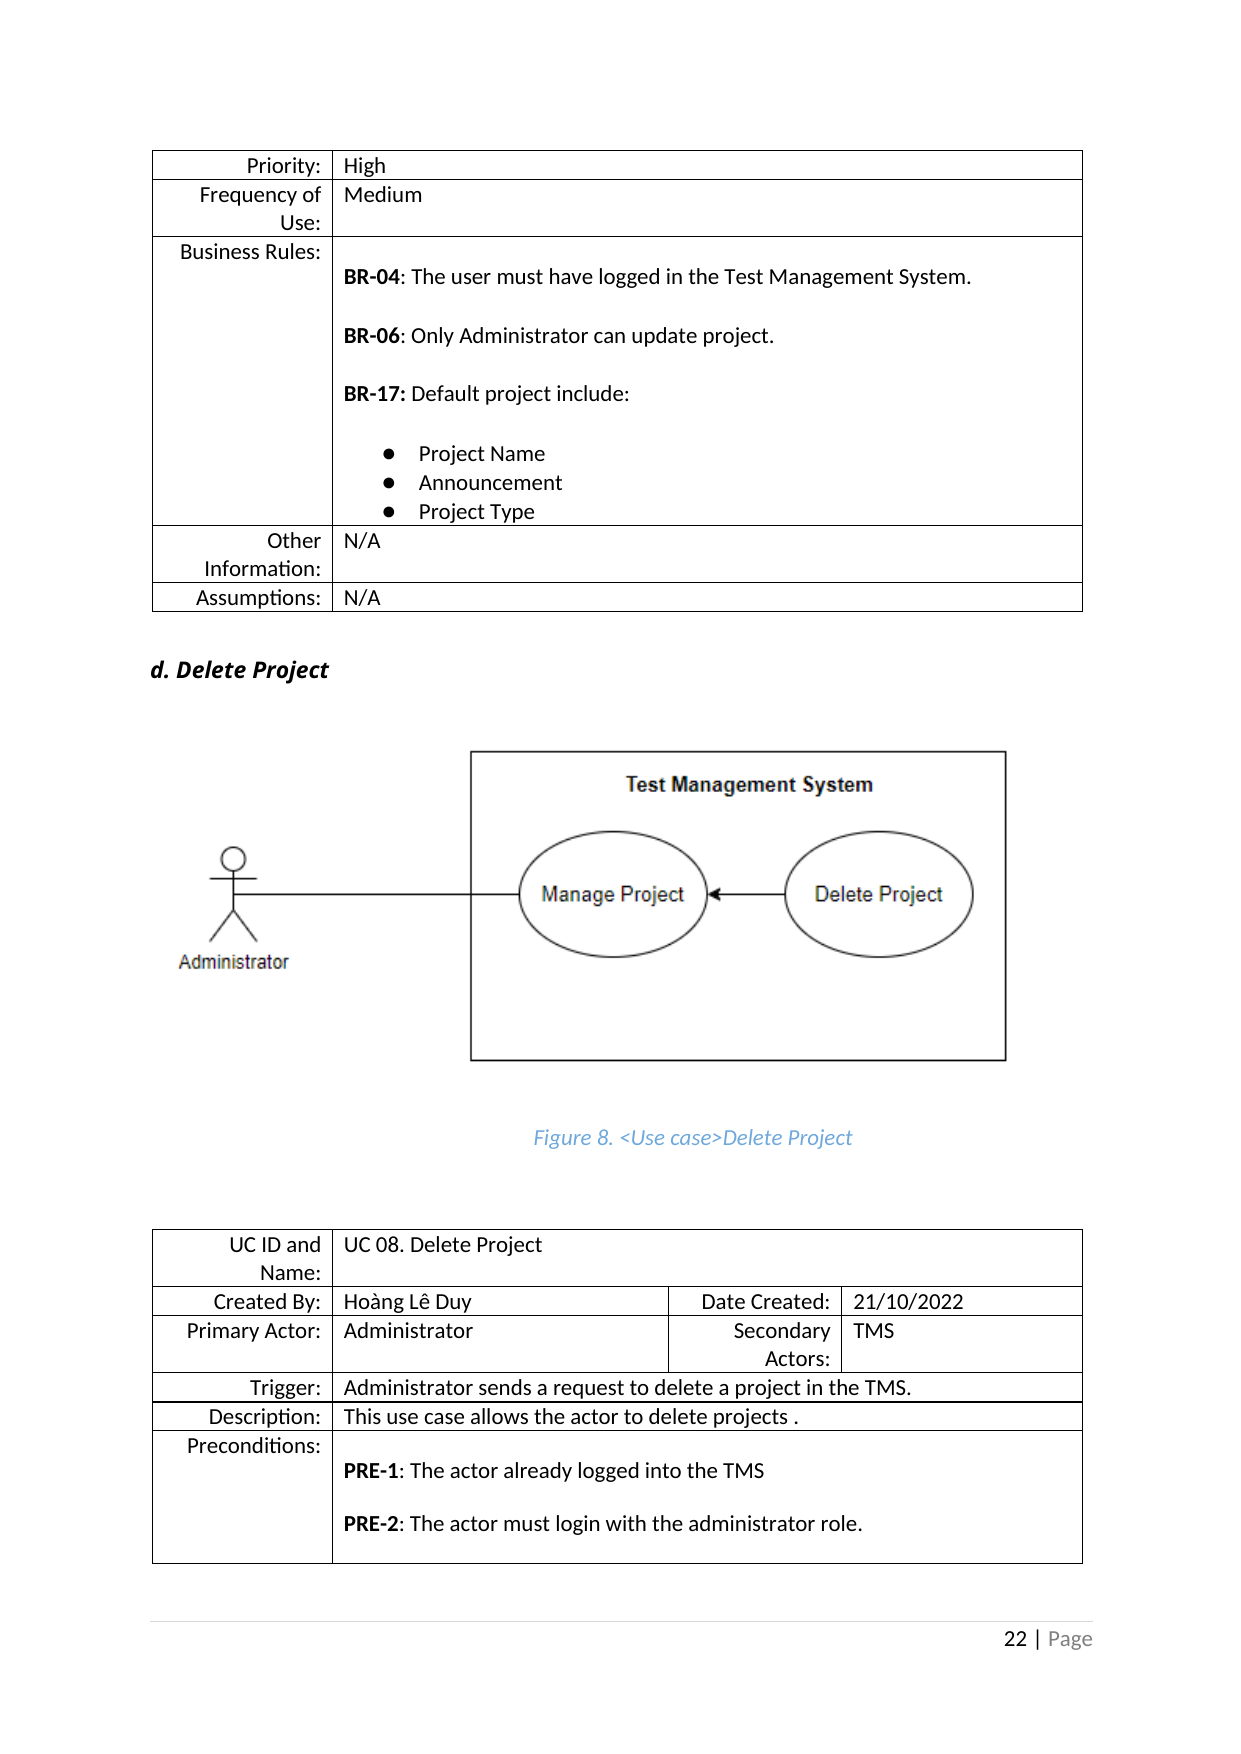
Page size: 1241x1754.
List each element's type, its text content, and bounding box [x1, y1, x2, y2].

table_cell Description: [153, 1403, 332, 1430]
picture [150, 688, 1038, 1096]
table_cell Created By: [153, 1287, 332, 1315]
table_header UC ID and Name: [153, 1230, 332, 1286]
table_cell TMS [842, 1316, 1082, 1372]
subtitle d. Delete Project [150, 654, 1093, 686]
table_cell BR-04: The user must have logged in the Test Management System. BR-06: Only Administrator can update project. BR-17: Default project include: Project Name Announcement Project Type [333, 237, 1082, 525]
table_cell Administrator sends a request to delete a project in the TMS. [333, 1373, 1082, 1401]
table_cell Primary Actor: [153, 1316, 332, 1372]
table_cell Date Created: [669, 1287, 841, 1315]
table_cell Frequency of Use: [153, 180, 332, 236]
table_cell Assumptions: [153, 583, 332, 611]
table_cell Business Rules: [153, 237, 332, 525]
table_cell N/A [333, 526, 1082, 582]
text Figure 8. <Use case>Delete Project [525, 1123, 1093, 1151]
table_cell Administrator [333, 1316, 668, 1372]
table_header UC 08. Delete Project [333, 1230, 1082, 1286]
table_cell Trigger: [153, 1373, 332, 1401]
table_cell 21/10/2022 [842, 1287, 1082, 1315]
table_cell Medium [333, 180, 1082, 236]
table_cell Priority: [153, 151, 332, 179]
table_cell PRE-1: The actor already logged into the TMS PRE-2: The actor must login with the administrator role. [333, 1431, 1082, 1562]
table_cell Preconditions: [153, 1431, 332, 1562]
table_cell Other Information: [153, 526, 332, 582]
table_cell Hoàng Lê Duy [333, 1287, 668, 1315]
table_cell This use case allows the actor to delete projects . [333, 1403, 1082, 1430]
table_cell High [333, 151, 1082, 179]
table_cell Secondary Actors: [669, 1316, 841, 1372]
table_cell N/A [333, 583, 1082, 611]
